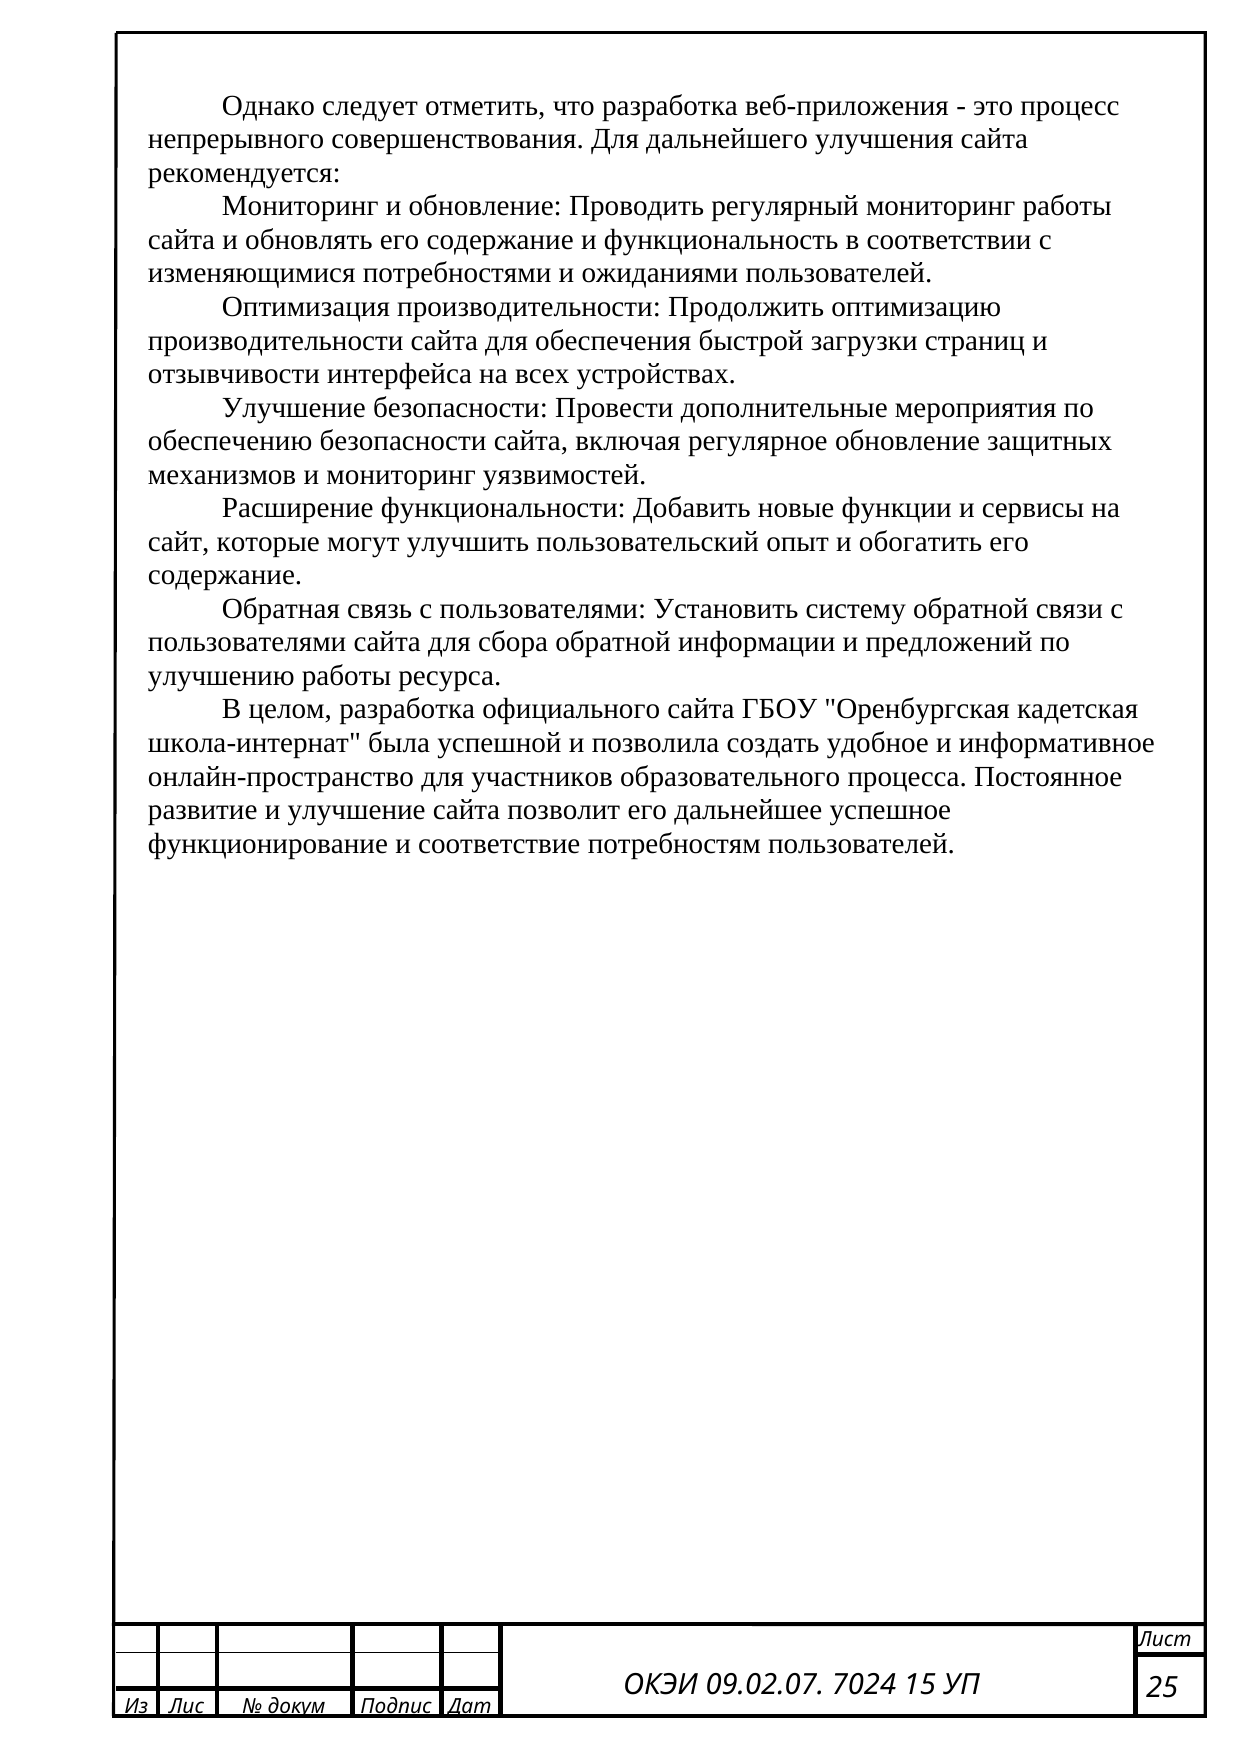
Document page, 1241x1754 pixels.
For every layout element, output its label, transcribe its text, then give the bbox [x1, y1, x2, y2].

text Мониторинг и обновление: Проводить регулярный мониторинг работы сайта и обновлять его содержание и функциональность в соответствии с изменяющимися потребностями и ожиданиями пользователей. [148, 188, 1181, 289]
text В целом, разработка официального сайта ГБОУ "Оренбургская кадетская школа-интернат" была успешной и позволила создать удобное и информативное онлайн-пространство для участников образовательного процесса. Постоянное развитие и улучшение сайта позволит его дальнейшее успешное функционирование и соответствие потребностям пользователей. [148, 692, 1181, 859]
text Расширение функциональности: Добавить новые функции и сервисы на сайт, которые могут улучшить пользовательский опыт и обогатить его содержание. [148, 490, 1181, 591]
text Оптимизация производительности: Продолжить оптимизацию производительности сайта для обеспечения быстрой загрузки страниц и отзывчивости интерфейса на всех устройствах. [148, 289, 1181, 390]
text Однако следует отметить, что разработка веб-приложения - это процесс непрерывного совершенствования. Для дальнейшего улучшения сайта рекомендуется: [148, 88, 1181, 188]
text Обратная связь с пользователями: Установить систему обратной связи с пользователями сайта для сбора обратной информации и предложений по улучшению работы ресурса. [148, 591, 1181, 692]
text Улучшение безопасности: Провести дополнительные мероприятия по обеспечению безопасности сайта, включая регулярное обновление защитных механизмов и мониторинг уязвимостей. [148, 390, 1181, 490]
